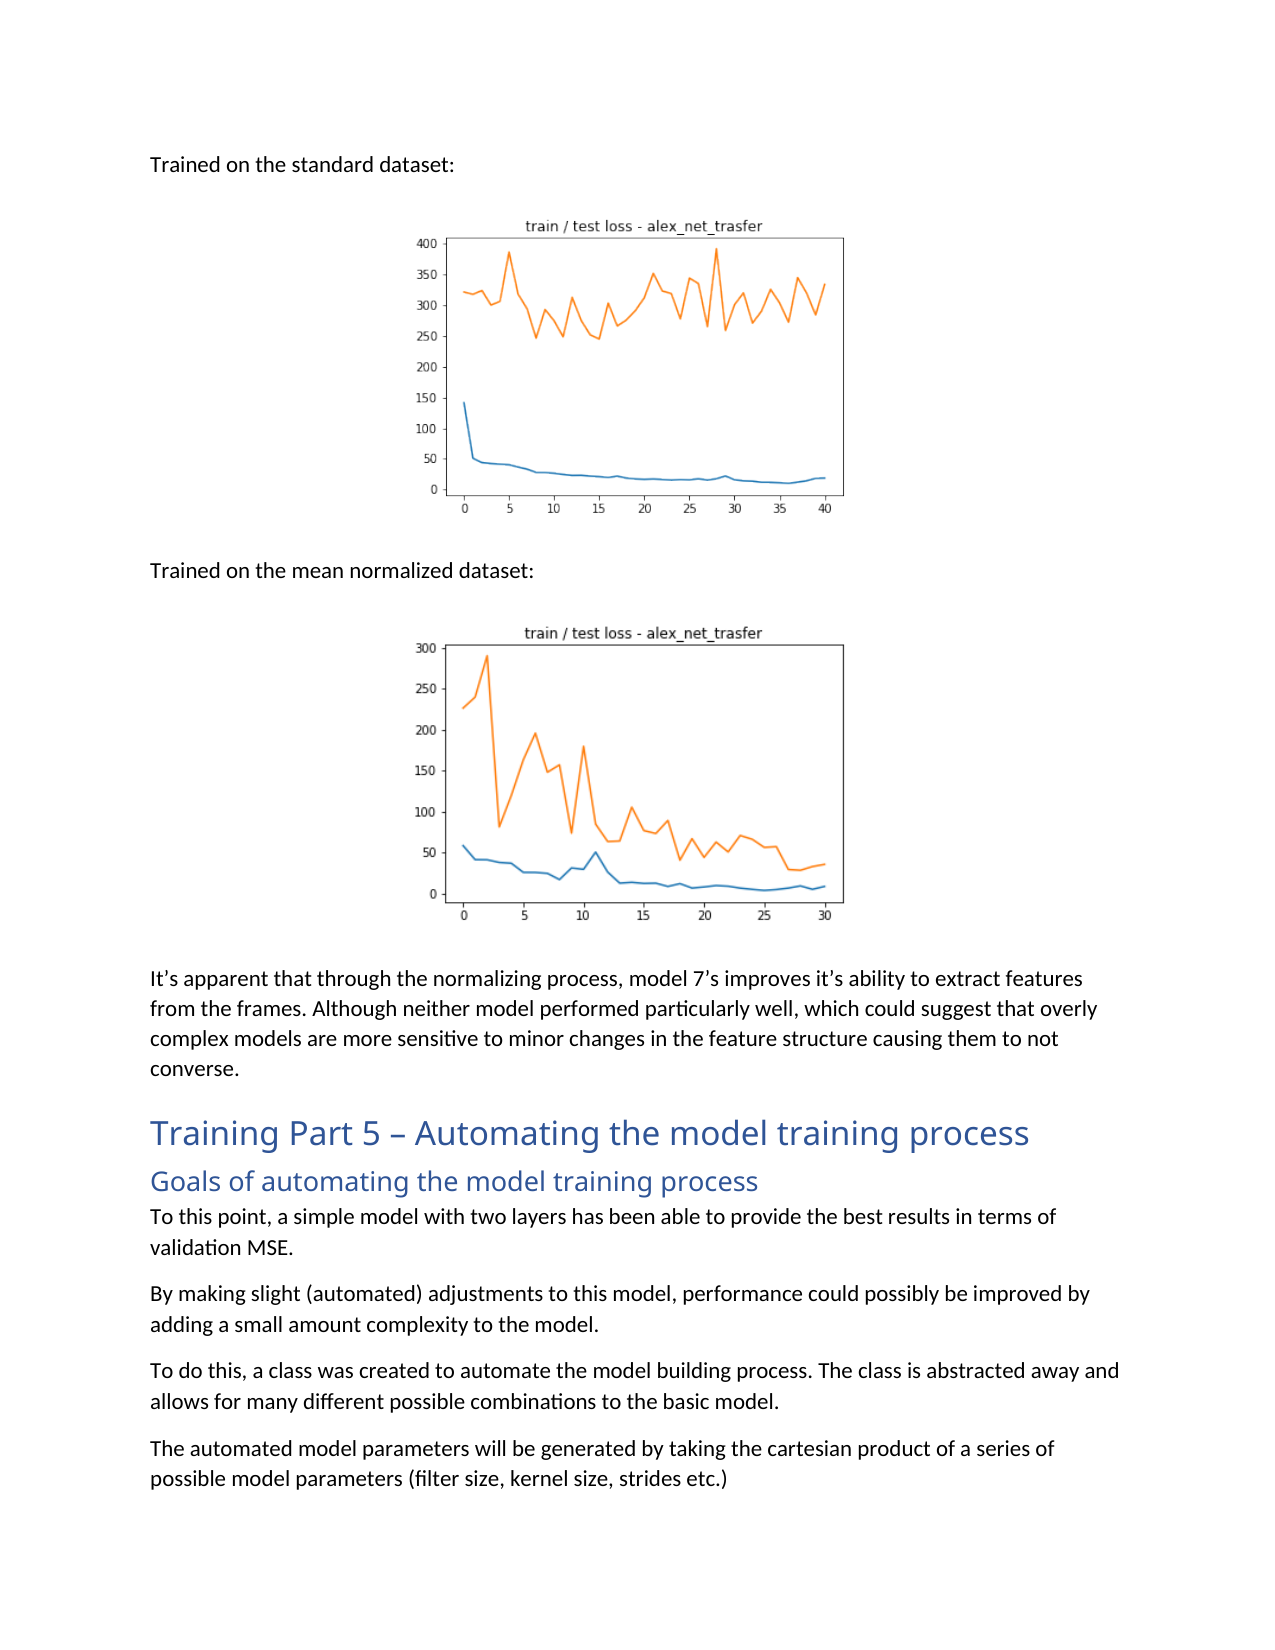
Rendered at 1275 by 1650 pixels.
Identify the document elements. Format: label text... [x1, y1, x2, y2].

text Trained on the mean normalized dataset: [150, 556, 1125, 584]
text It’s apparent that through the normalizing process, model 7’s improves it’s ability to extract features from the frames. Although neither model performed particularly well, which could suggest that overly complex models are more sensitive to minor changes in the feature structure causing them to not converse. [150, 964, 1125, 1082]
text To do this, a class was created to automate the model building process. The class is abstracted away and allows for many different possible combinations to the basic model. [150, 1357, 1125, 1415]
text To this point, a simple model with two layers has been able to provide the best results in terms of validation MSE. [150, 1202, 1125, 1261]
picture [381, 603, 894, 945]
text The automated model parameters will be generated by taking the cartesian product of a series of possible model parameters (filter size, kernel size, strides etc.) [150, 1434, 1125, 1492]
subtitle Goals of automating the model training process [150, 1163, 1125, 1199]
picture [382, 196, 893, 538]
text Trained on the standard dataset: [150, 150, 1125, 178]
subtitle Training Part 5 – Automating the model training process [150, 1109, 1125, 1155]
text By making slight (automated) adjustments to this model, performance could possibly be improved by adding a small amount complexity to the model. [150, 1279, 1125, 1338]
